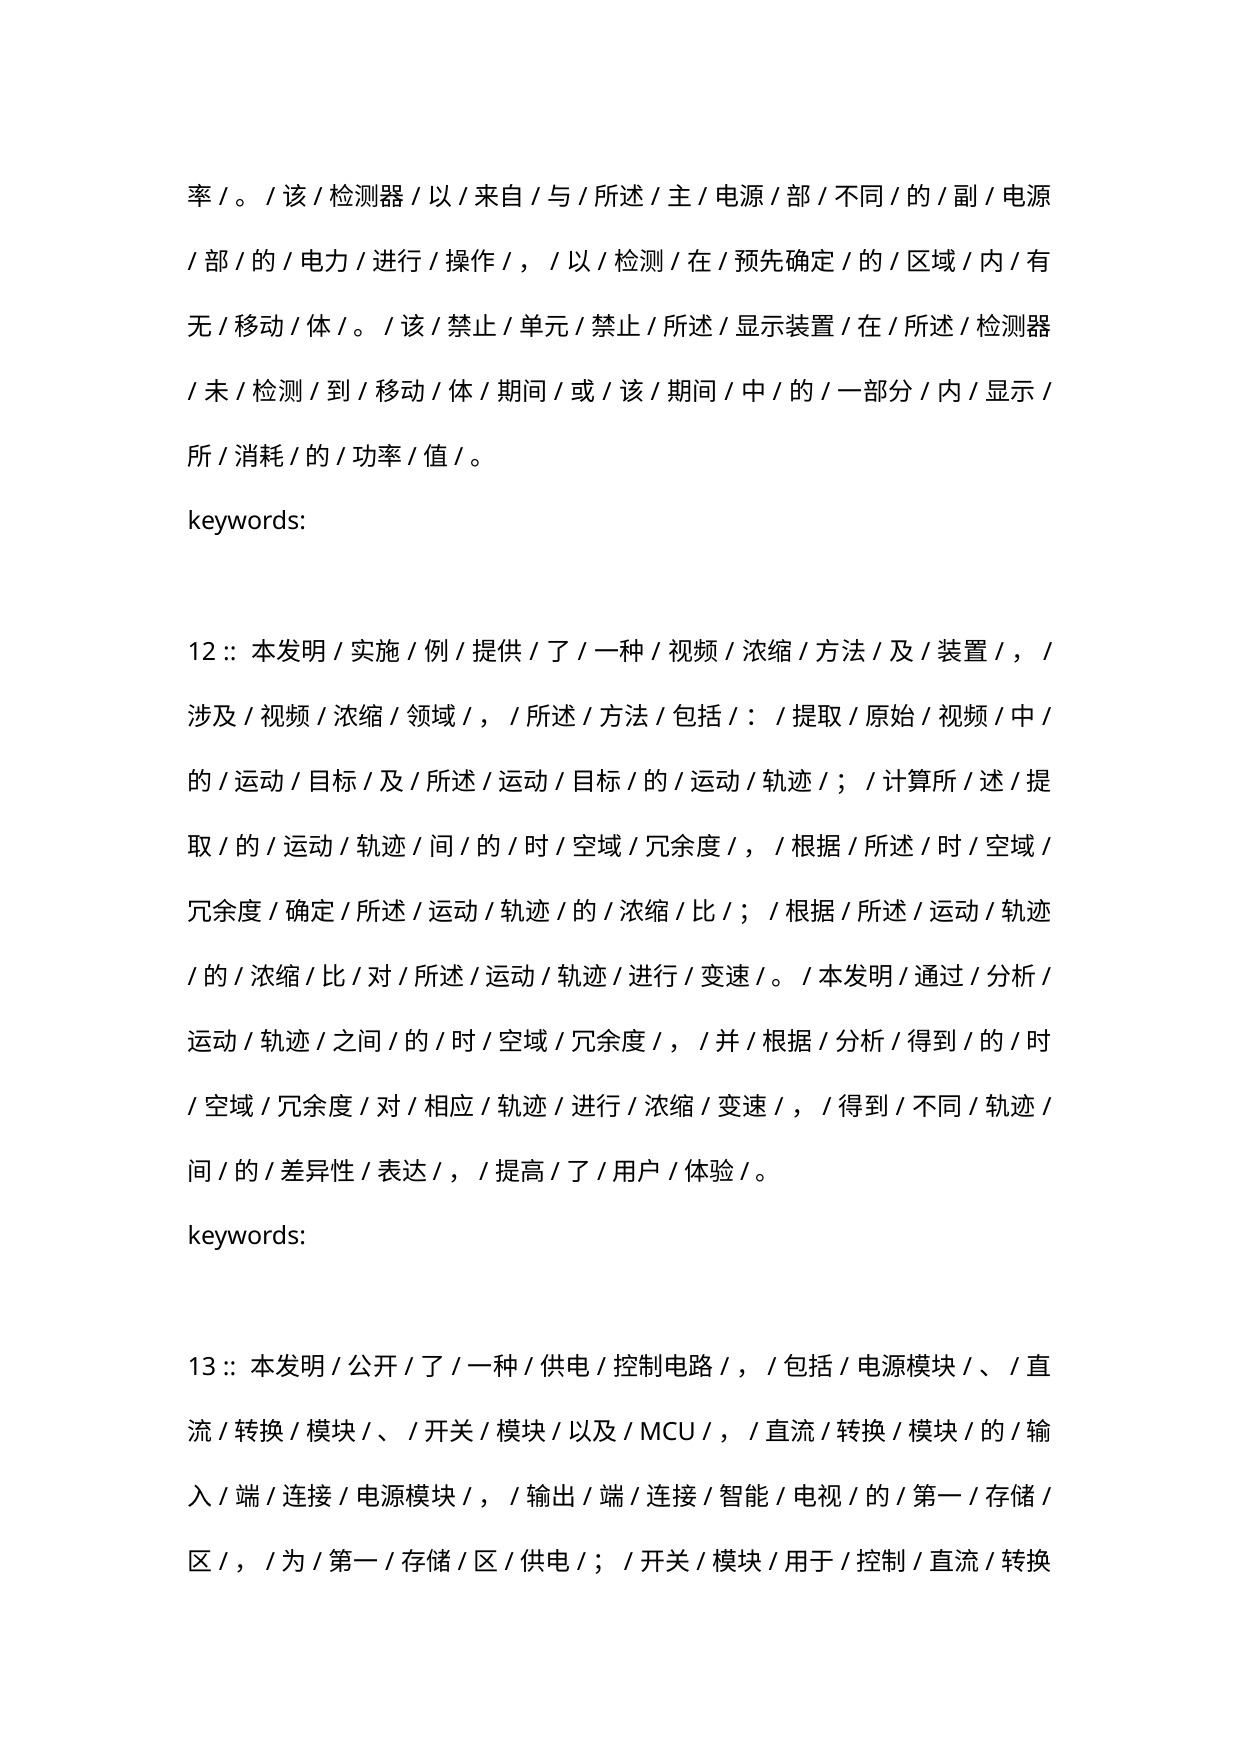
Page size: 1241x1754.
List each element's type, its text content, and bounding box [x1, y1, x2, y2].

text keywords: [187, 487, 1053, 552]
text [187, 162, 1053, 487]
text 12 :: 本发明 / 实施 / 例 / 提供 / 了 / 一种 / 视频 / 浓缩 / 方法 / 及 / 装置 / ， / 涉及 / 视频 / 浓缩 / 领域 / ， / 所述 / 方法 / 包括 / ： / 提取 / 原始 / 视频 / 中 / 的 / 运动 / 目标 / 及 / 所述 / 运动 / 目标 / 的 / 运动 / 轨迹 / ； / 计算所 / 述 / 提取 / 的 / 运动 / 轨迹 / 间 / 的 / 时 / 空域 / 冗余度 / ， / 根据 / 所述 / 时 / 空域 / 冗余度 / 确定 / 所述 / 运动 / 轨迹 / 的 / 浓缩 / 比 / ； / 根据 / 所述 / 运动 / 轨迹 / 的 / 浓缩 / 比 / 对 / 所述 / 运动 / 轨迹 / 进行 / 变速 / 。 / 本发明 / 通过 / 分析 / 运动 / 轨迹 / 之间 / 的 / 时 / 空域 / 冗余度 / ， / 并 / 根据 / 分析 / 得到 / 的 / 时 / 空域 / 冗余度 / 对 / 相应 / 轨迹 / 进行 / 浓缩 / 变速 / ， / 得到 / 不同 / 轨迹 / 间 / 的 / 差异性 / 表达 / ， / 提高 / 了 / 用户 / 体验 / 。 [187, 617, 1053, 1202]
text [187, 1332, 1053, 1592]
text keywords: [187, 1202, 1053, 1267]
